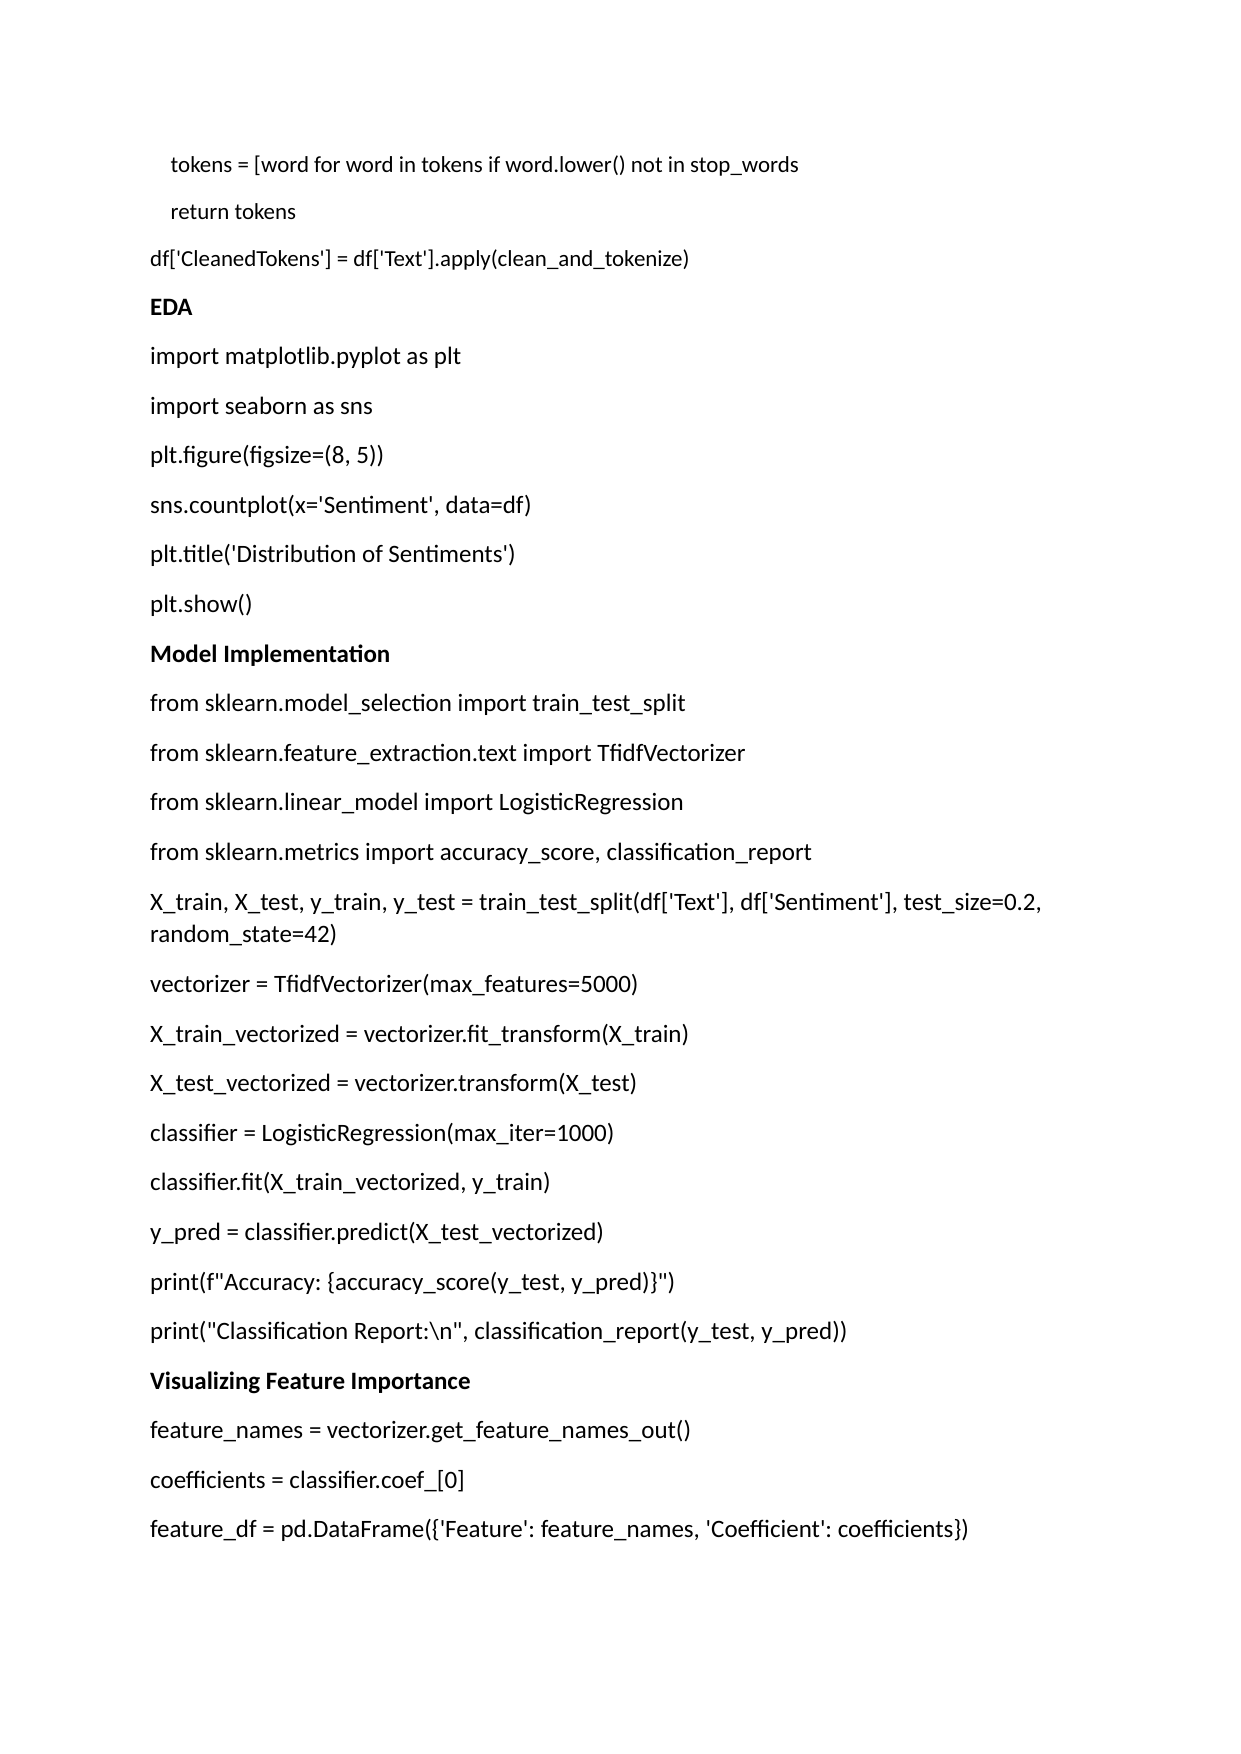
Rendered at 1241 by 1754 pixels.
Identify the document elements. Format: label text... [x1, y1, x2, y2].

text Visualizing Feature Importance [150, 1365, 1090, 1395]
text tokens = [word for word in tokens if word.lower() not in stop_words [150, 150, 1090, 178]
text Model Implementation [150, 638, 1090, 668]
text plt.title('Distribution of Sentiments') [150, 538, 1090, 569]
text X_train, X_test, y_train, y_test = train_test_split(df['Text'], df['Sentiment'], test_size=0.2, random_state=42) [150, 886, 1090, 949]
text plt.show() [150, 588, 1090, 619]
text feature_df = pd.DataFrame({'Feature': feature_names, 'Coefficient': coefficients}) [150, 1513, 1090, 1544]
text return tokens [150, 197, 1090, 225]
text coefficients = classifier.coef_[0] [150, 1464, 1090, 1494]
text import matplotlib.pyplot as plt [150, 340, 1090, 371]
text EDA [150, 291, 1090, 321]
text feature_names = vectorizer.get_feature_names_out() [150, 1414, 1090, 1445]
text classifier = LogisticRegression(max_iter=1000) [150, 1117, 1090, 1147]
text print(f"Accuracy: {accuracy_score(y_test, y_pred)}") [150, 1266, 1090, 1296]
text print("Classification Report:\n", classification_report(y_test, y_pred)) [150, 1315, 1090, 1346]
text classifier.fit(X_train_vectorized, y_train) [150, 1166, 1090, 1197]
text X_test_vectorized = vectorizer.transform(X_test) [150, 1067, 1090, 1098]
text from sklearn.model_selection import train_test_split [150, 687, 1090, 718]
text y_pred = classifier.predict(X_test_vectorized) [150, 1216, 1090, 1247]
text from sklearn.metrics import accuracy_score, classification_report [150, 836, 1090, 867]
text import seaborn as sns [150, 390, 1090, 420]
text vectorizer = TfidfVectorizer(max_features=5000) [150, 968, 1090, 999]
text sns.countplot(x='Sentiment', data=df) [150, 489, 1090, 519]
text X_train_vectorized = vectorizer.fit_transform(X_train) [150, 1018, 1090, 1048]
text df['CleanedTokens'] = df['Text'].apply(clean_and_tokenize) [150, 244, 1090, 272]
text plt.figure(figsize=(8, 5)) [150, 439, 1090, 470]
text from sklearn.linear_model import LogisticRegression [150, 786, 1090, 817]
text from sklearn.feature_extraction.text import TfidfVectorizer [150, 737, 1090, 767]
